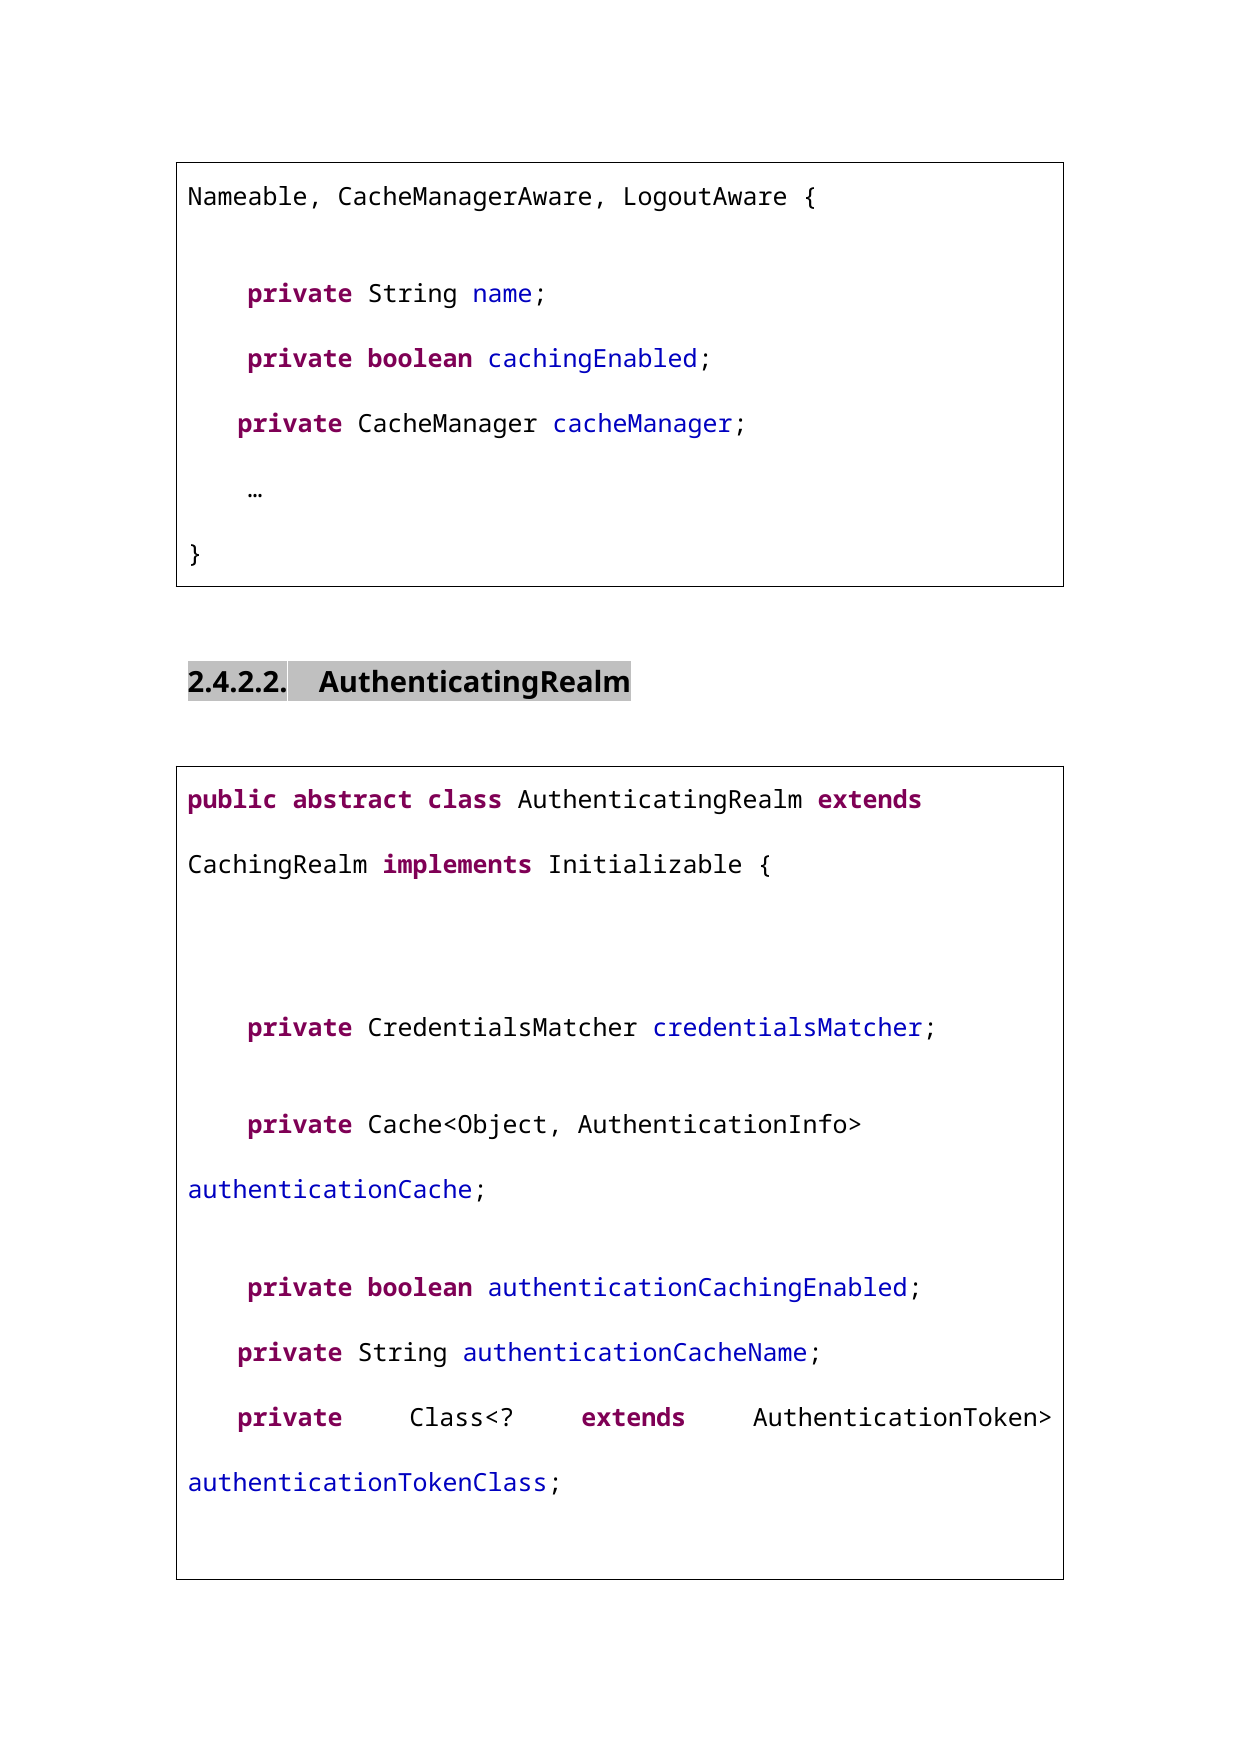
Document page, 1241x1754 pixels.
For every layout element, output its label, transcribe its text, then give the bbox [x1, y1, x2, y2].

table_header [177, 163, 1063, 586]
subtitle AuthenticatingRealm [187, 648, 1053, 713]
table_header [177, 767, 1063, 1579]
